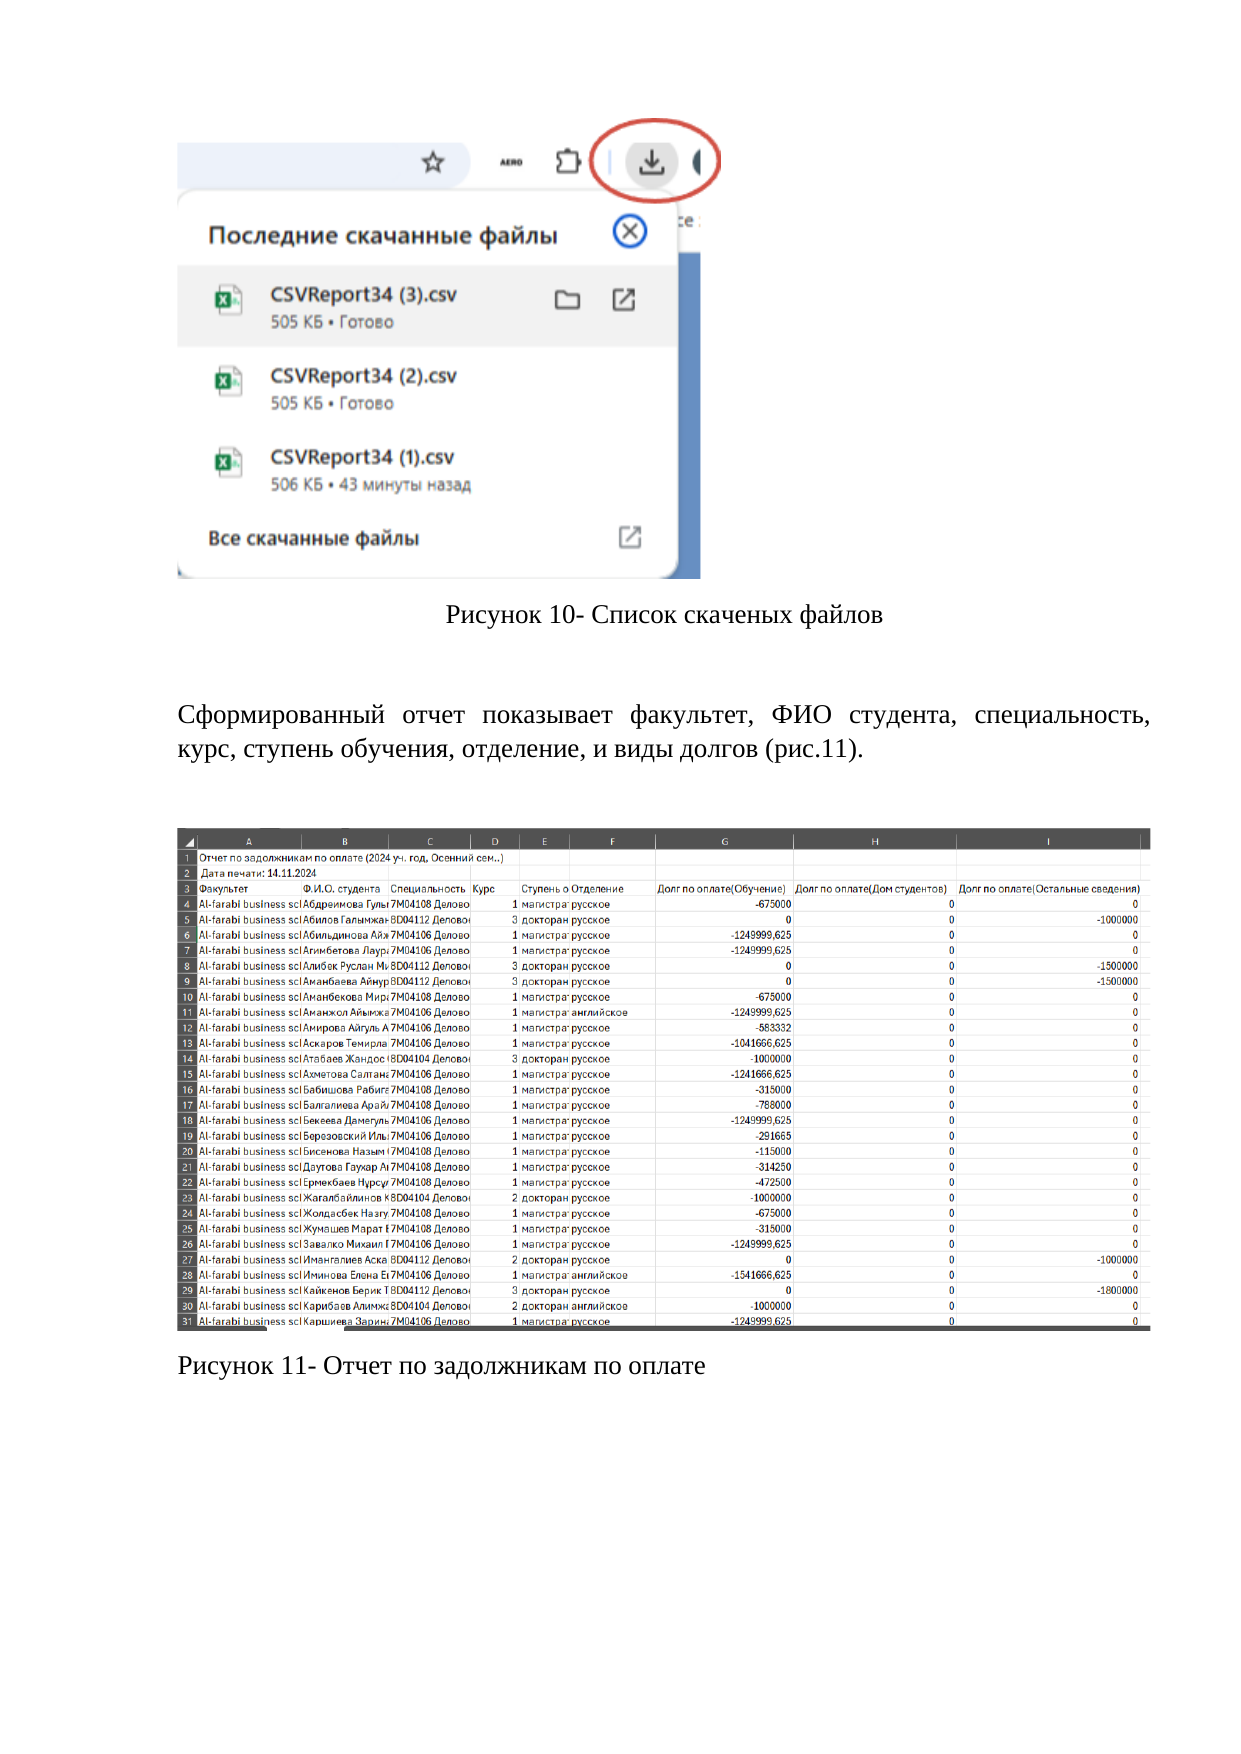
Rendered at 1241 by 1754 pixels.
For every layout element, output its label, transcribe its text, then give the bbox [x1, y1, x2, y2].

picture [177, 118, 721, 579]
text Сформированный отчет показывает факультет, ФИО студента, специальность, курс, ступень обучения, отделение, и виды долгов (рис.11). [177, 698, 1152, 763]
text Рисунок 11- Отчет по задолжникам по оплате [177, 1349, 1152, 1380]
picture [177, 828, 1151, 1331]
text Рисунок 10- Список скаченых файлов [177, 598, 1152, 629]
